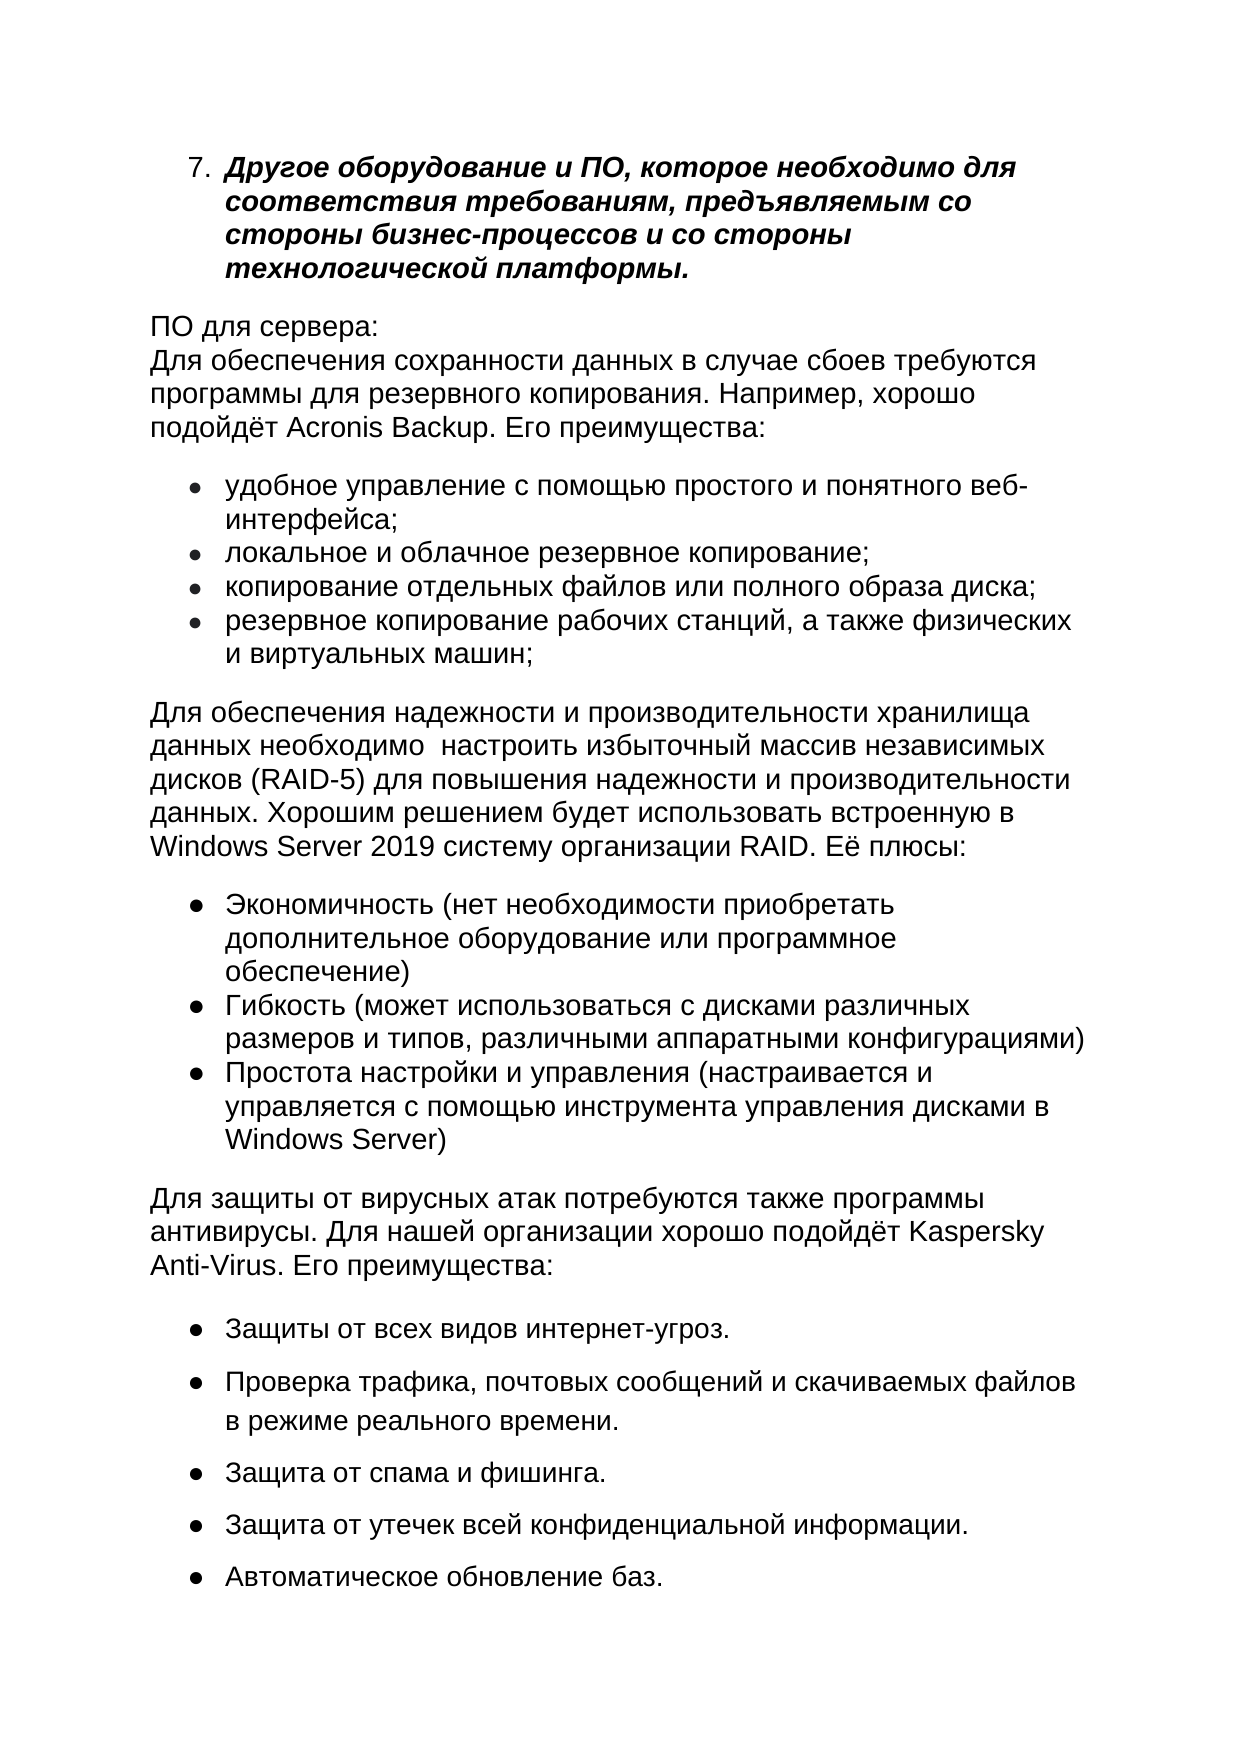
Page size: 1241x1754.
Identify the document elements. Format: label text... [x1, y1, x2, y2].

list Гибкость (может использоваться с дисками различных размеров и типов, различными аппаратными конфигурациями) [187, 988, 1090, 1055]
text ПО для сервера: Для обеспечения сохранности данных в случае сбоев требуются программы для резервного копирования. Например, хорошо подойдёт Acronis Backup. Его преимущества: [150, 309, 1090, 443]
list Простота настройки и управления (настраивается и управляется с помощью инструмента управления дисками в Windows Server) [187, 1055, 1090, 1156]
list Проверка трафика, почтовых сообщений и скачиваемых файлов в режиме реального времени. [187, 1358, 1103, 1443]
list Защита от утечек всей конфиденциальной информации. [187, 1502, 1103, 1547]
text Для защиты от вирусных атак потребуются также программы антивирусы. Для нашей организации хорошо подойдёт Kaspersky Anti-Virus. Его преимущества: [150, 1181, 1090, 1281]
list Экономичность (нет необходимости приобретать дополнительное оборудование или программное обеспечение) [187, 887, 1090, 988]
list Автоматическое обновление баз. [187, 1554, 1103, 1598]
text Для обеспечения надежности и производительности хранилища данных необходимо настроить избыточный массив независимых дисков (RAID-5) для повышения надежности и производительности данных. Хорошим решением будет использовать встроенную в Windows Server 2019 систему организации RAID. Её плюсы: [150, 694, 1090, 862]
list резервное копирование рабочих станций, а также физических и виртуальных машин; [187, 602, 1090, 669]
list Другое оборудование и ПО, которое необходимо для соответствия требованиям, предъявляемым со стороны бизнес-процессов и со стороны технологической платформы. [187, 150, 1090, 284]
list Защита от спама и фишинга. [187, 1450, 1103, 1494]
list Защиты от всех видов интернет-угроз. [187, 1306, 1103, 1351]
list удобное управление с помощью простого и понятного веб-интерфейса; [187, 468, 1090, 535]
list копирование отдельных файлов или полного образа диска; [187, 569, 1090, 602]
list локальное и облачное резервное копирование; [187, 535, 1090, 569]
